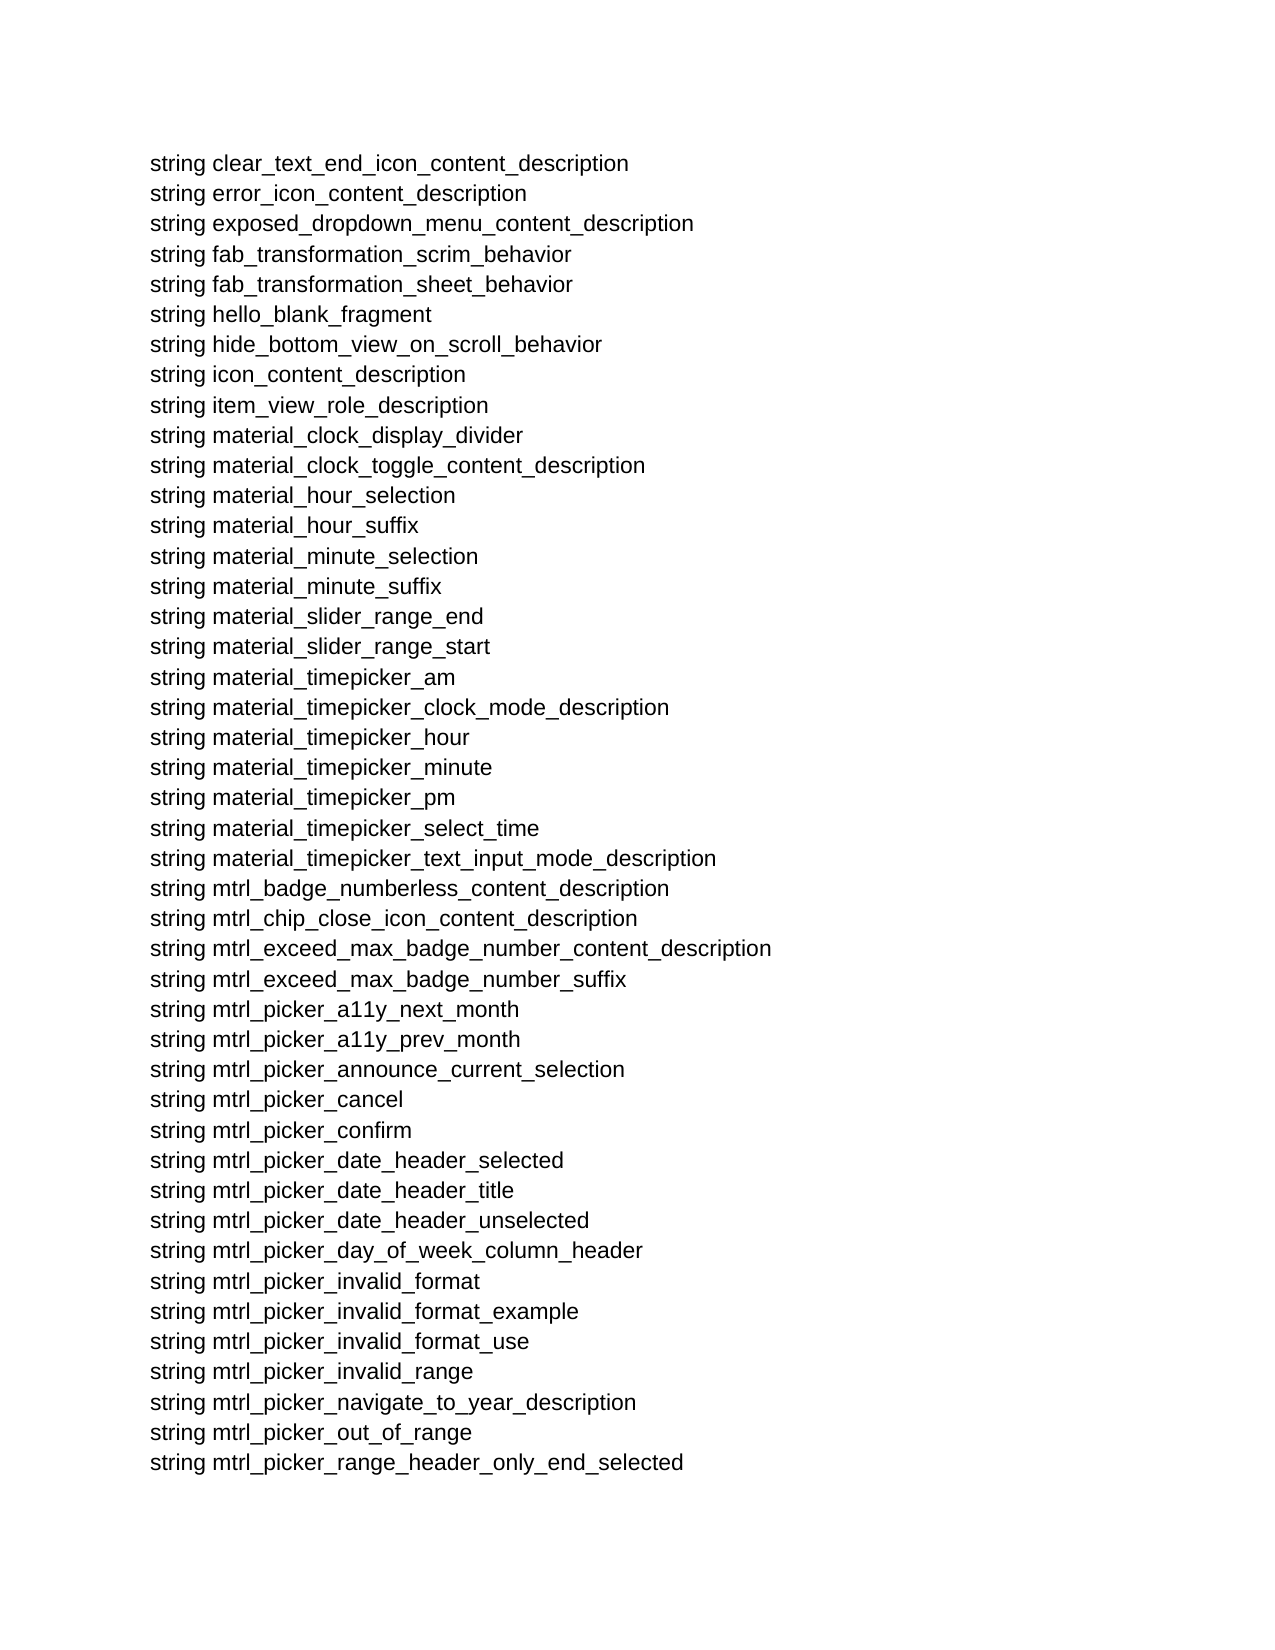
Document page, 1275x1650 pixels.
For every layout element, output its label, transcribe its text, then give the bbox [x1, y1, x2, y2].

text string material_hour_selection [150, 482, 1125, 509]
text string material_timepicker_hour [150, 724, 1125, 750]
text string material_timepicker_pm [150, 784, 1125, 811]
text string fab_transformation_sheet_behavior [150, 271, 1125, 297]
text string material_clock_toggle_content_description [150, 452, 1125, 478]
text string material_clock_display_divider [150, 422, 1125, 448]
text string error_icon_content_description [150, 180, 1125, 207]
text string hide_bottom_view_on_scroll_behavior [150, 331, 1125, 358]
text string fab_transformation_scrim_behavior [150, 241, 1125, 267]
text string exposed_dropdown_menu_content_description [150, 210, 1125, 237]
text string mtrl_exceed_max_badge_number_suffix [150, 966, 1125, 992]
text string material_timepicker_minute [150, 754, 1125, 781]
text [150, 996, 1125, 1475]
text string icon_content_description [150, 361, 1125, 388]
text string material_minute_selection [150, 543, 1125, 569]
text string item_view_role_description [150, 392, 1125, 418]
text string hello_blank_fragment [150, 301, 1125, 327]
text string material_slider_range_start [150, 633, 1125, 660]
text string mtrl_badge_numberless_content_description [150, 875, 1125, 901]
text string material_minute_suffix [150, 573, 1125, 599]
text string material_slider_range_end [150, 603, 1125, 629]
text string mtrl_exceed_max_badge_number_content_description [150, 935, 1125, 962]
text string clear_text_end_icon_content_description [150, 150, 1125, 176]
text string material_timepicker_select_time [150, 814, 1125, 841]
text string mtrl_chip_close_icon_content_description [150, 905, 1125, 932]
text string material_timepicker_am [150, 663, 1125, 690]
text string material_timepicker_text_input_mode_description [150, 845, 1125, 871]
text string material_timepicker_clock_mode_description [150, 694, 1125, 720]
text string material_hour_suffix [150, 512, 1125, 539]
